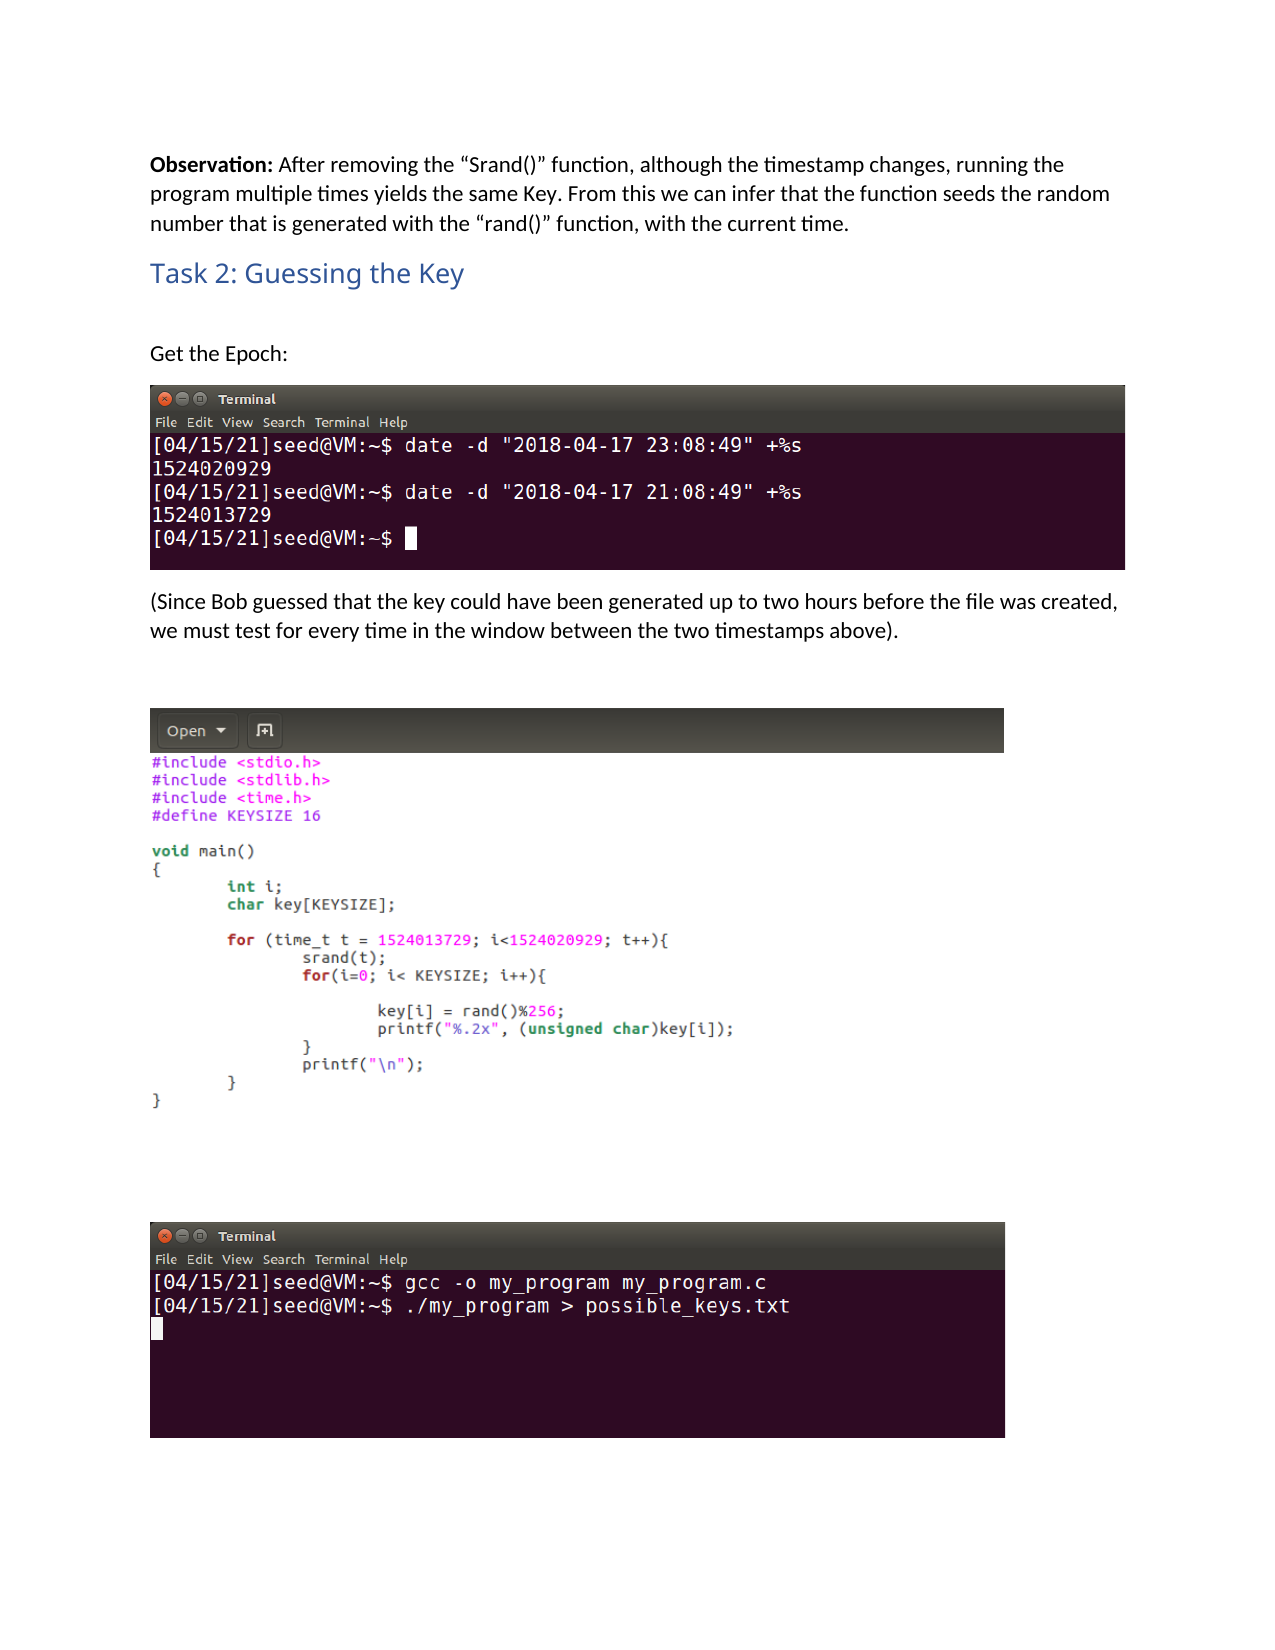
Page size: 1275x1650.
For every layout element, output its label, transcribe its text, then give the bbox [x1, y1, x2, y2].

text (Since Bob guessed that the key could have been generated up to two hours before the file was created, we must test for every time in the window between the two timestamps above). [150, 587, 1125, 645]
text Get the Epoch: [150, 339, 1125, 367]
subtitle Task 2: Guessing the Key [150, 255, 1125, 292]
picture [150, 708, 1005, 1438]
text Observation: After removing the “Srand()” function, although the timestamp changes, running the program multiple times yields the same Key. From this we can infer that the function seeds the random number that is generated with the “rand()” function, with the current time. [150, 150, 1125, 237]
picture [150, 385, 1125, 570]
